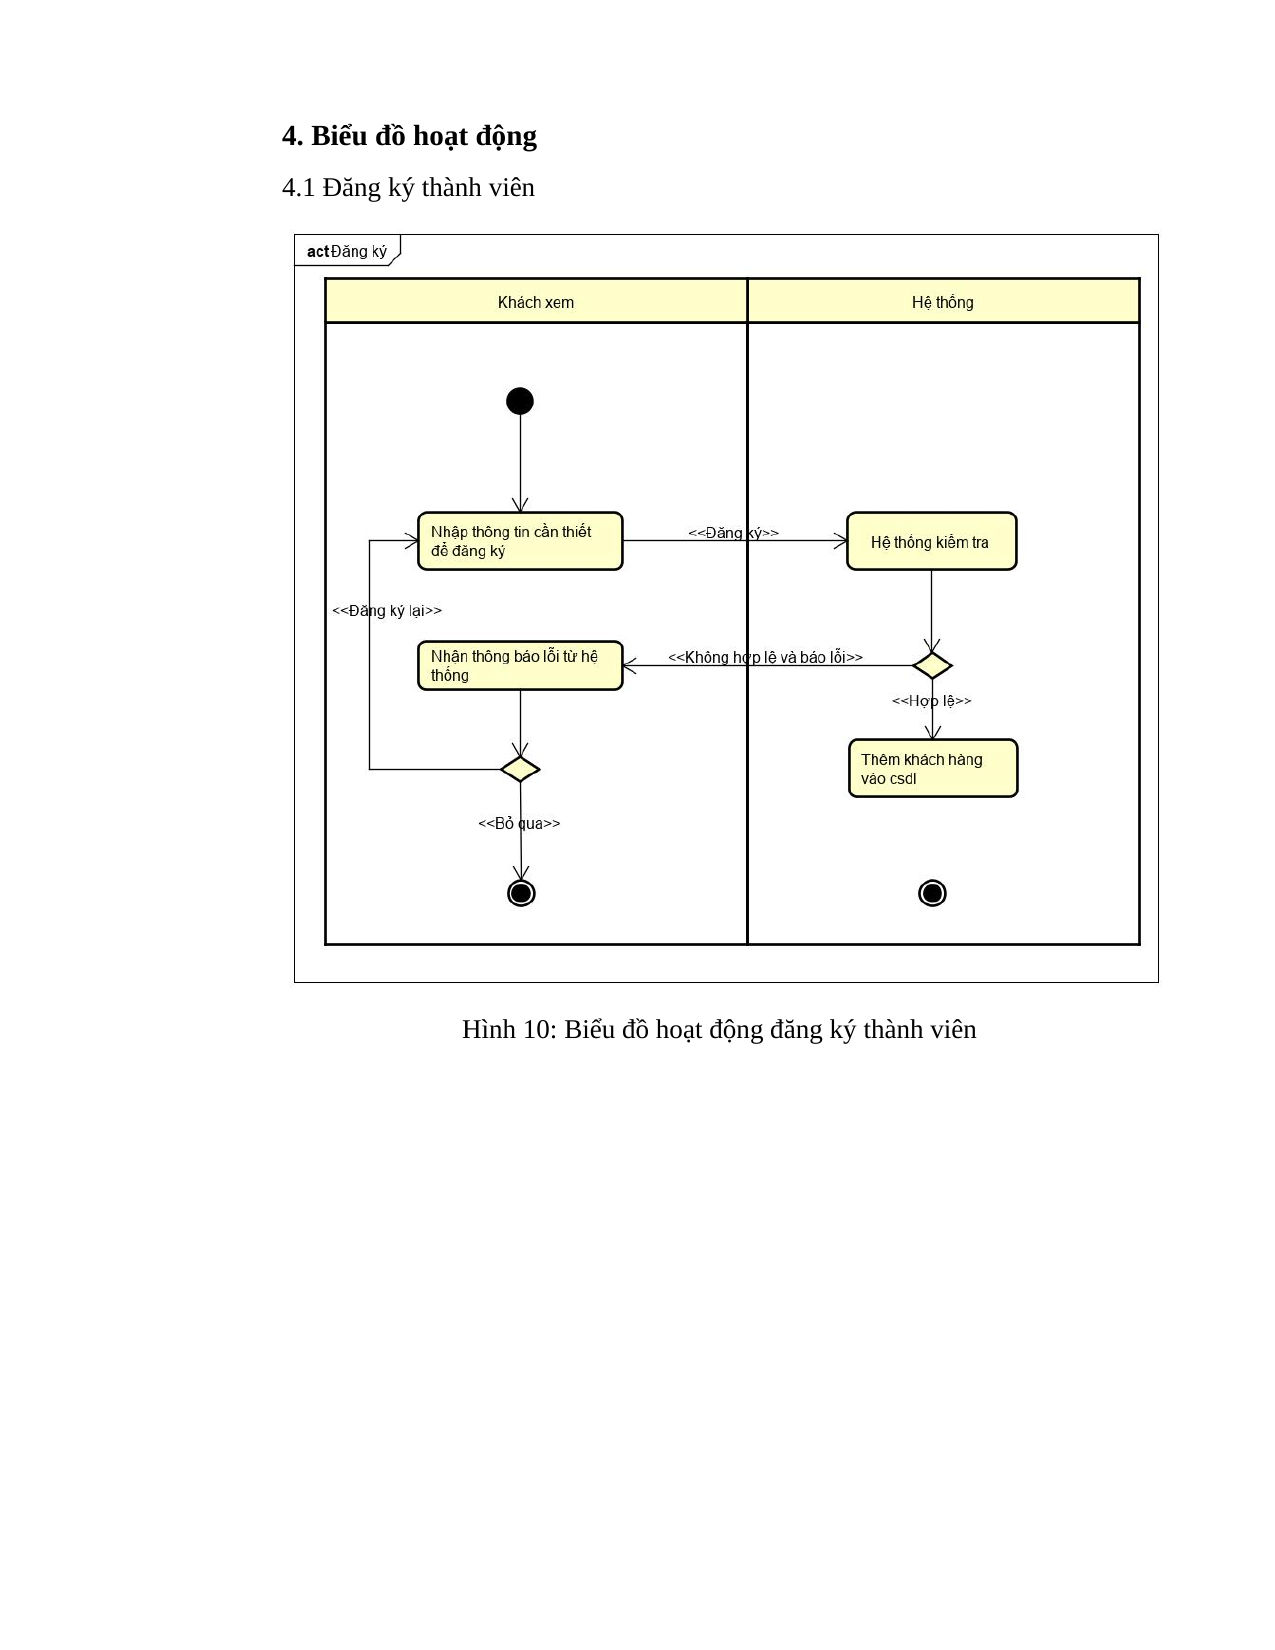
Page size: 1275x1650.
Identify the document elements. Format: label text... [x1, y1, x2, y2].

text 4.1 Đăng ký thành viên [207, 171, 1157, 202]
text 4. Biểu đồ hoạt động [207, 118, 1157, 152]
picture [281, 221, 1171, 995]
text Hình 10: Biểu đồ hoạt động đăng ký thành viên [207, 1014, 1157, 1045]
